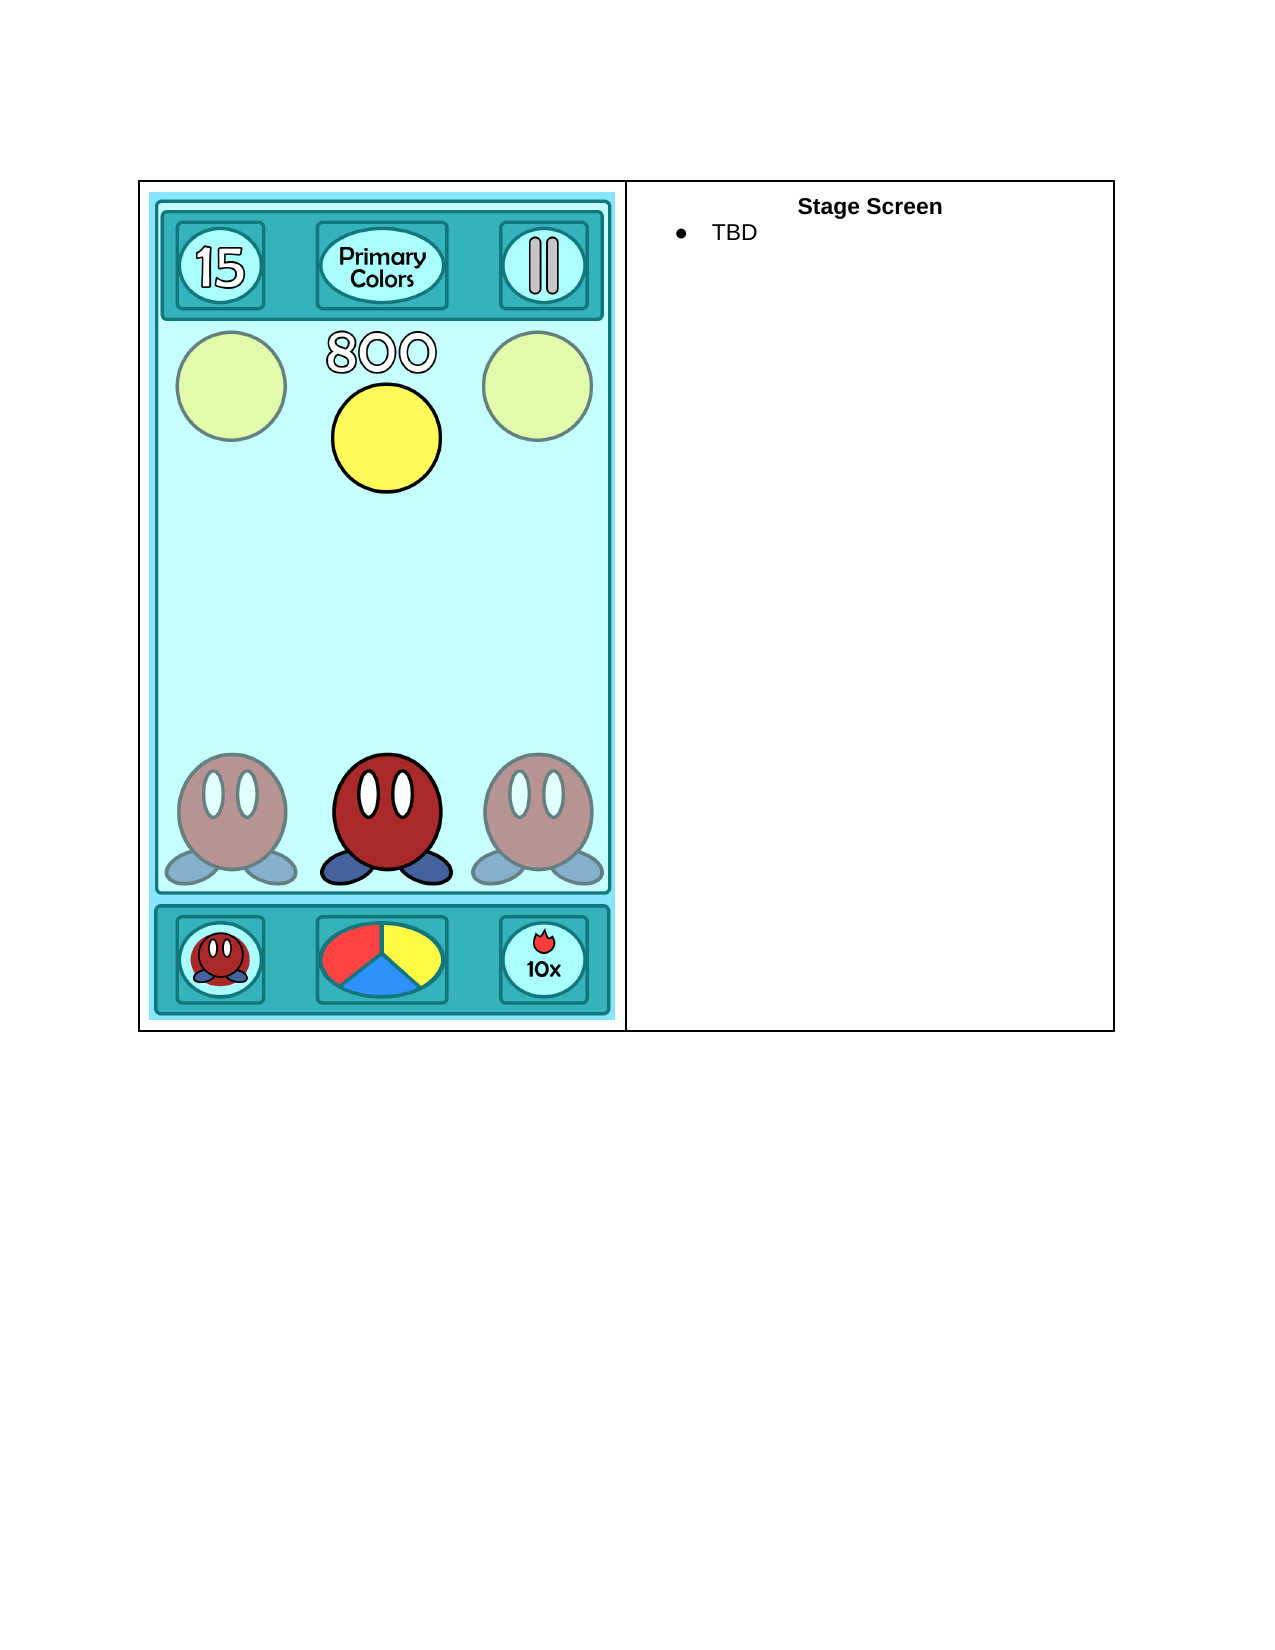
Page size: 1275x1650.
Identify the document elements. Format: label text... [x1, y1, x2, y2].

table_header Stage Screen TBD [627, 182, 1113, 1030]
picture [149, 192, 615, 1020]
table_header [140, 182, 625, 1030]
